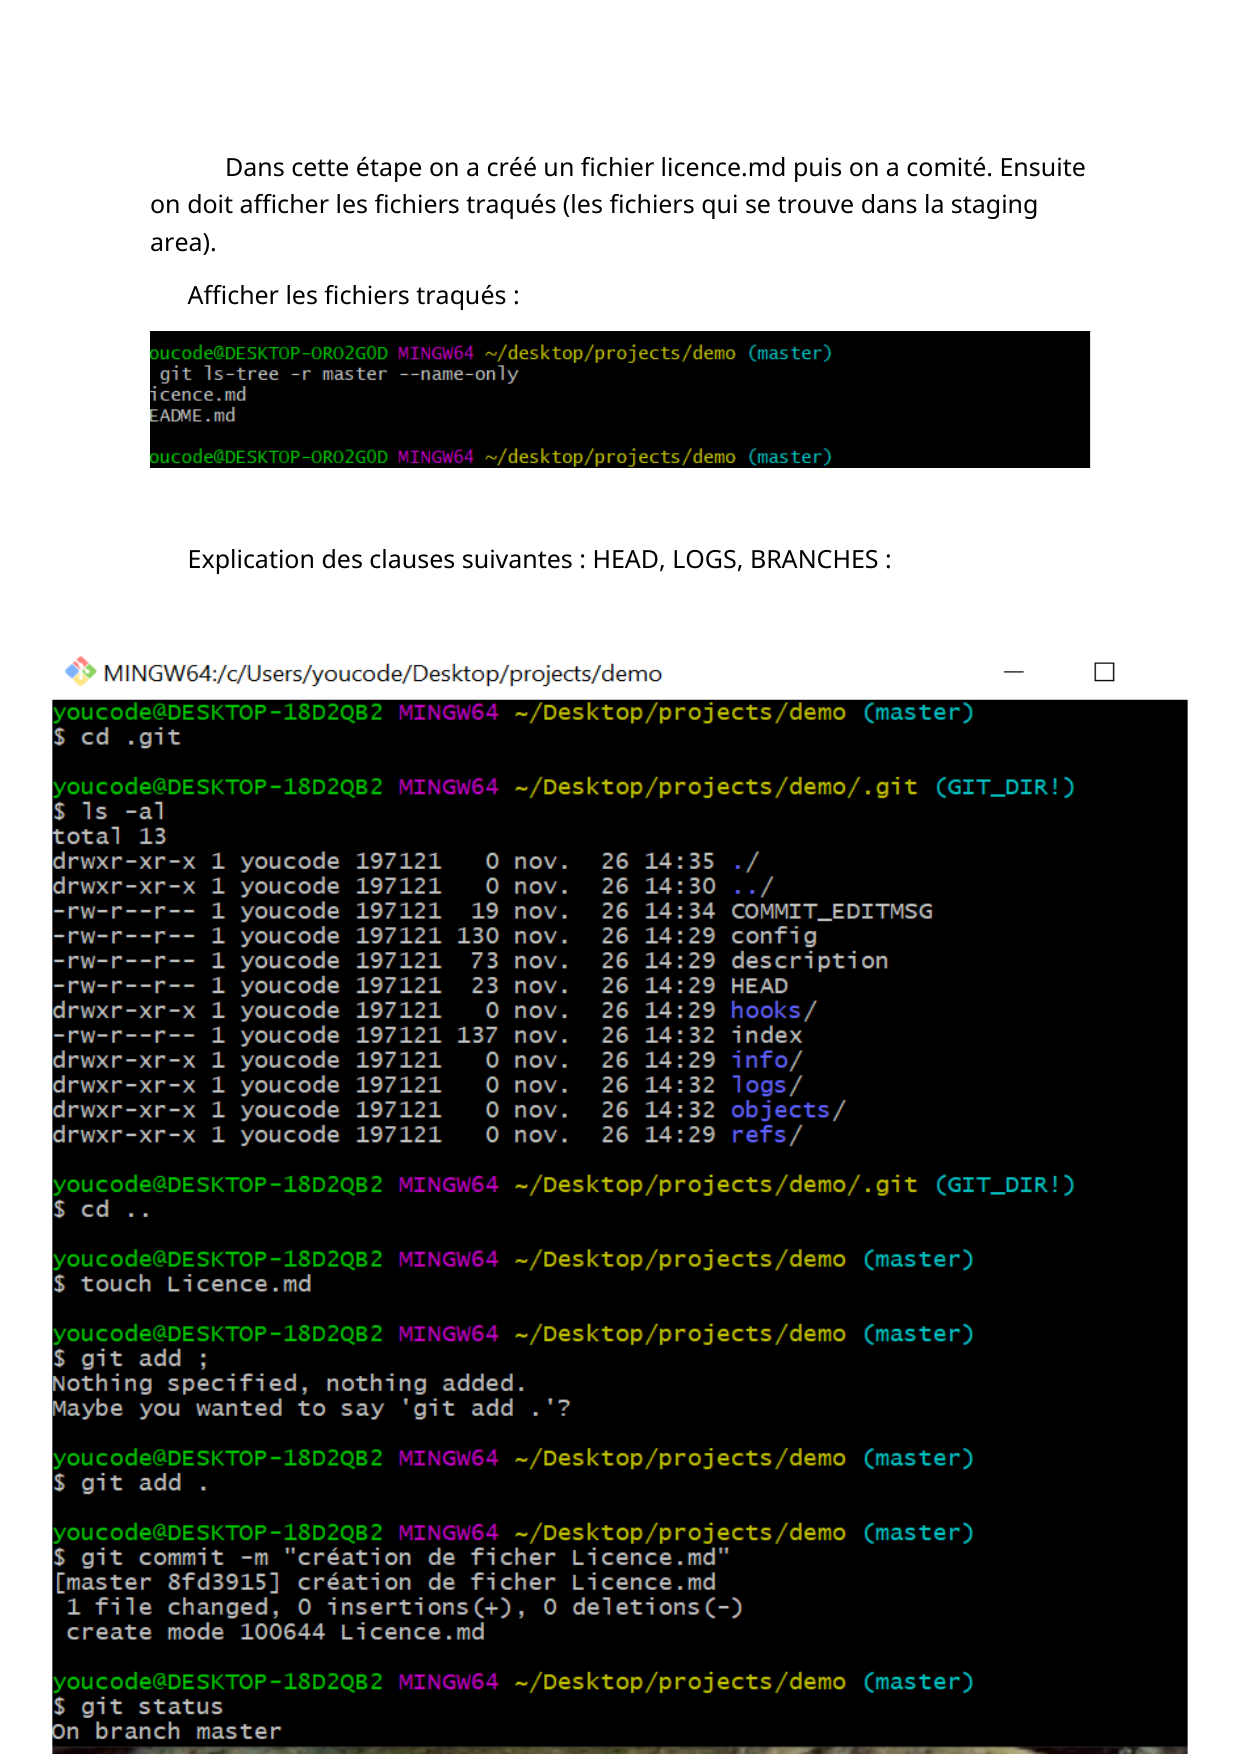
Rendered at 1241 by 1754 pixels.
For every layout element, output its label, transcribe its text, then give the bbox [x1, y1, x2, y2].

text Afficher les fichiers traqués : [150, 278, 1090, 312]
text Explication des clauses suivantes : HEAD, LOGS, BRANCHES : [150, 542, 1090, 576]
text Dans cette étape on a créé un fichier licence.md puis on a comité. Ensuite on doit afficher les fichiers traqués (les fichiers qui se trouve dans la staging area). [150, 150, 1090, 258]
picture [52, 649, 1188, 1754]
picture [150, 331, 1091, 468]
